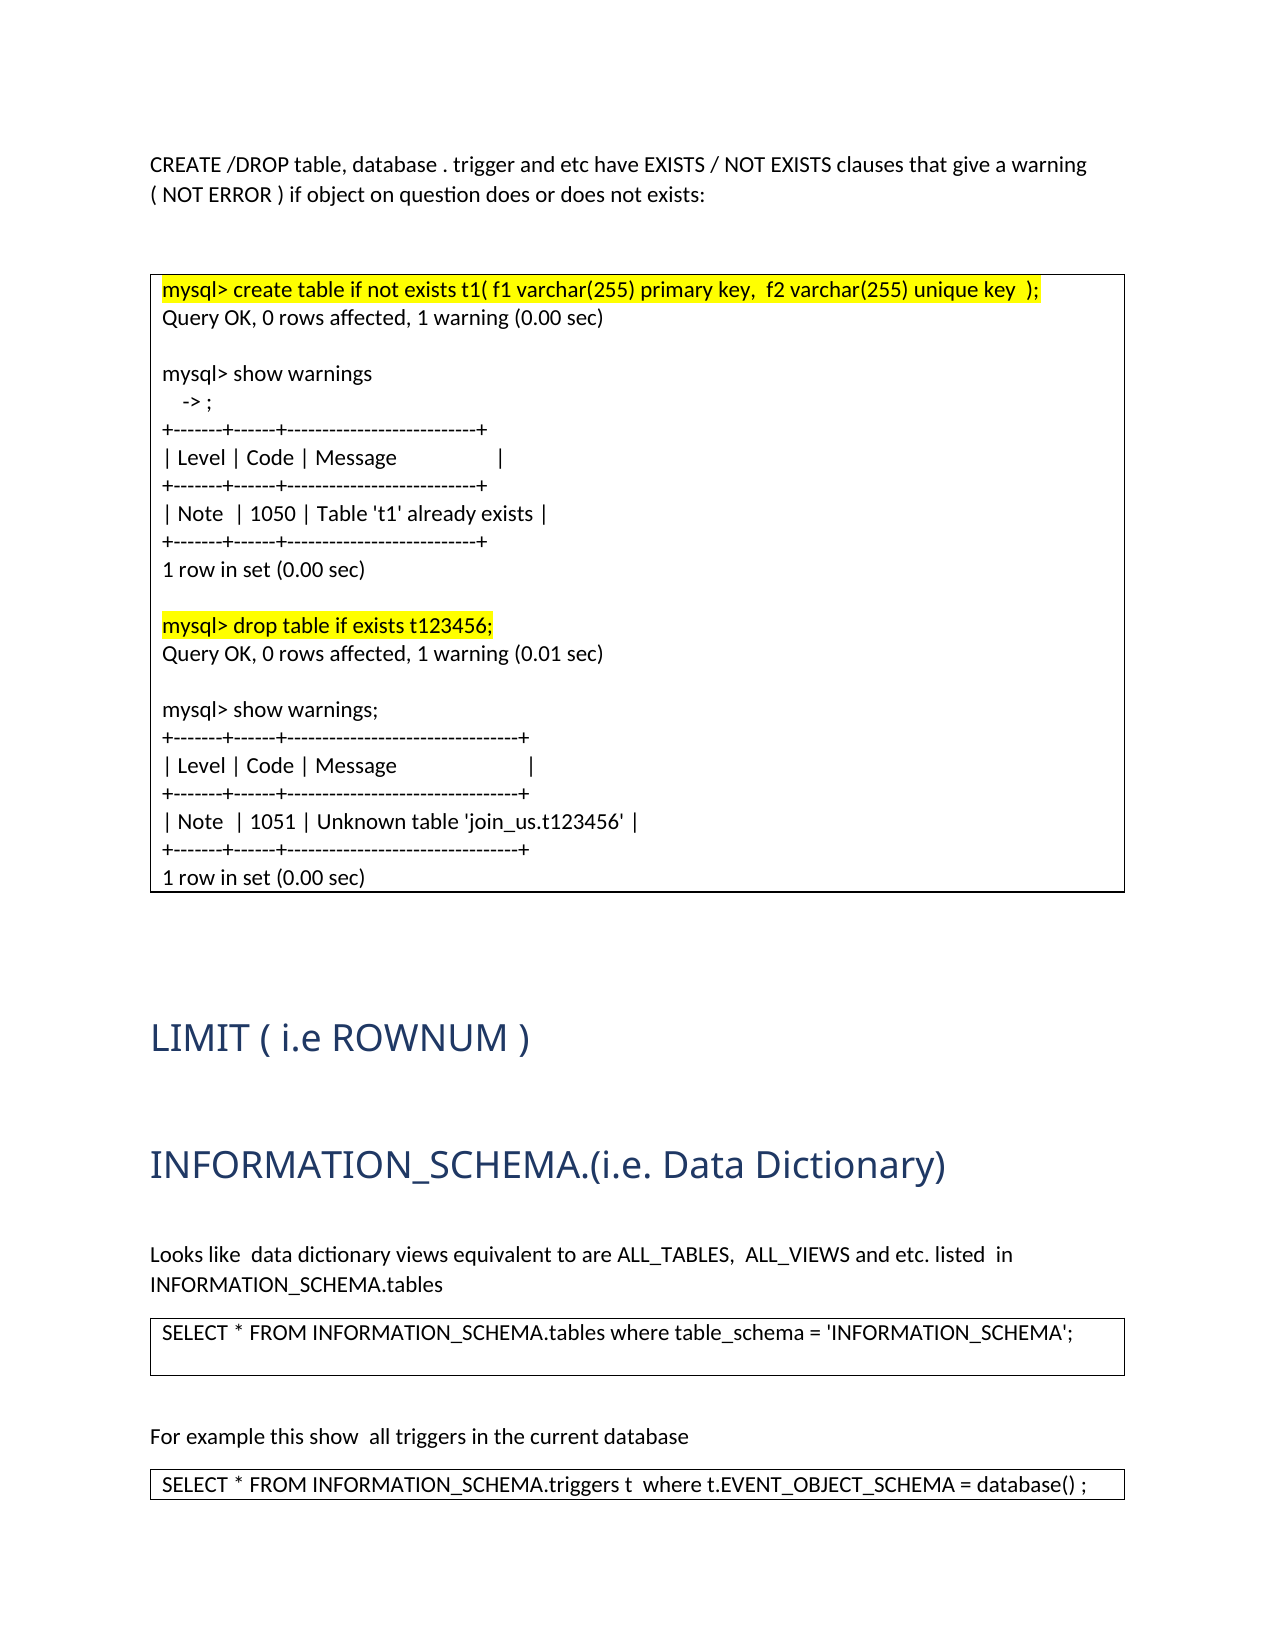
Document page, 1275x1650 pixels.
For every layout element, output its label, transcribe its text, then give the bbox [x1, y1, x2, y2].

text Looks like data dictionary views equivalent to are ALL_TABLES, ALL_VIEWS and etc. listed in INFORMATION_SCHEMA.tables [150, 1240, 1125, 1299]
subtitle LIMIT ( i.e ROWNUM ) [150, 1011, 1125, 1062]
table_header SELECT * FROM INFORMATION_SCHEMA.triggers t where t.EVENT_OBJECT_SCHEMA = database() ; [151, 1470, 1124, 1498]
text For example this show all triggers in the current database [150, 1422, 1125, 1451]
table_header SELECT * FROM INFORMATION_SCHEMA.tables where table_schema = 'INFORMATION_SCHEMA'; [151, 1319, 1124, 1374]
subtitle INFORMATION_SCHEMA.(i.e. Data Dictionary) [150, 1138, 1125, 1189]
table_header mysql> create table if not exists t1( f1 varchar(255) primary key, f2 varchar(255) unique key ); Query OK, 0 rows affected, 1 warning (0.00 sec) mysql> show warnings -> ; +-------+------+---------------------------+ | Level | Code | Message | +-------+------+---------------------------+ | Note | 1050 | Table 't1' already exists | +-------+------+---------------------------+ 1 row in set (0.00 sec) mysql> drop table if exists t123456; Query OK, 0 rows affected, 1 warning (0.01 sec) mysql> show warnings; +-------+------+---------------------------------+ | Level | Code | Message | +-------+------+---------------------------------+ | Note | 1051 | Unknown table 'join_us.t123456' | +-------+------+---------------------------------+ 1 row in set (0.00 sec) [151, 275, 1124, 891]
text CREATE /DROP table, database . trigger and etc have EXISTS / NOT EXISTS clauses that give a warning ( NOT ERROR ) if object on question does or does not exists: [150, 150, 1125, 208]
